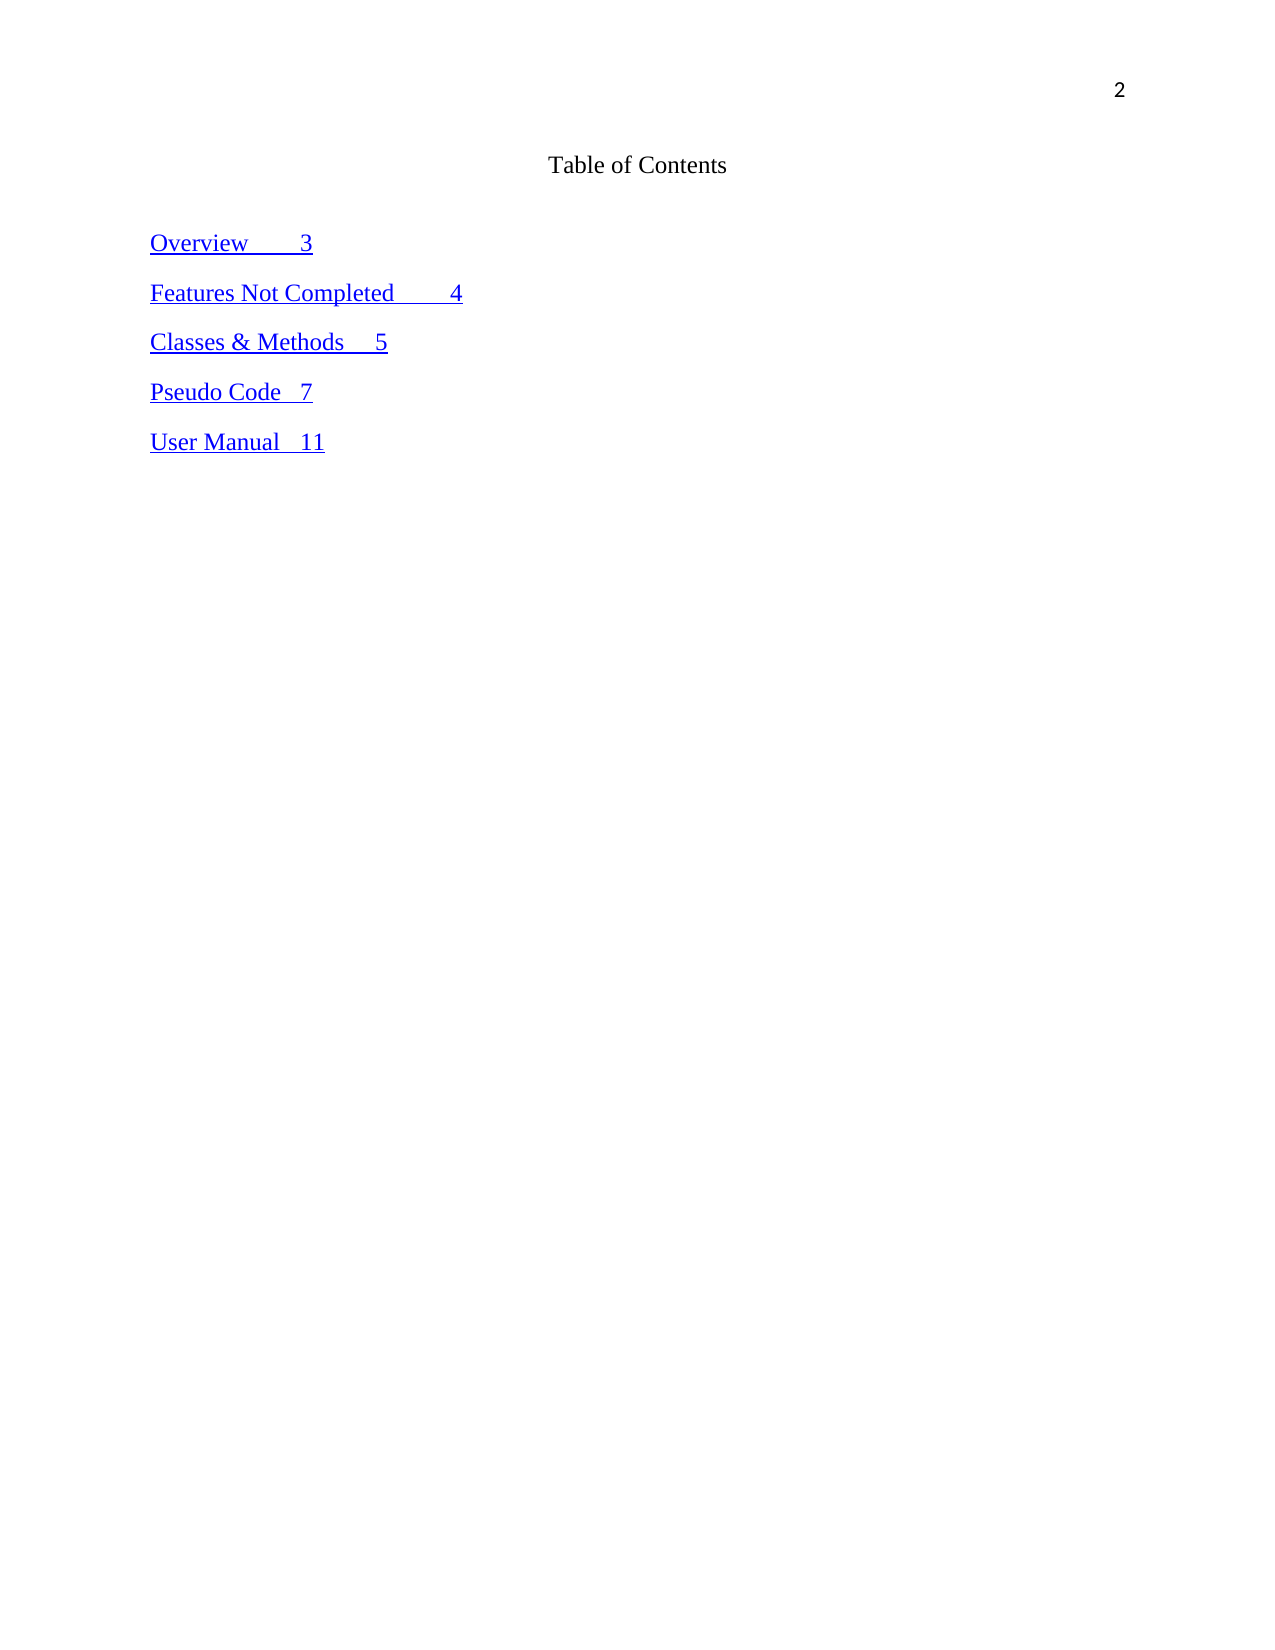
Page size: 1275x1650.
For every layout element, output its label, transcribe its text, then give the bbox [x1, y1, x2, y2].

text Features Not Completed 4 [150, 278, 1125, 307]
text Table of Contents [150, 150, 1125, 179]
text Classes & Methods 5 [150, 327, 1125, 356]
text Pseudo Code 7 [150, 377, 1125, 406]
text Overview 3 [150, 228, 1125, 257]
text User Manual 11 [150, 427, 1125, 455]
